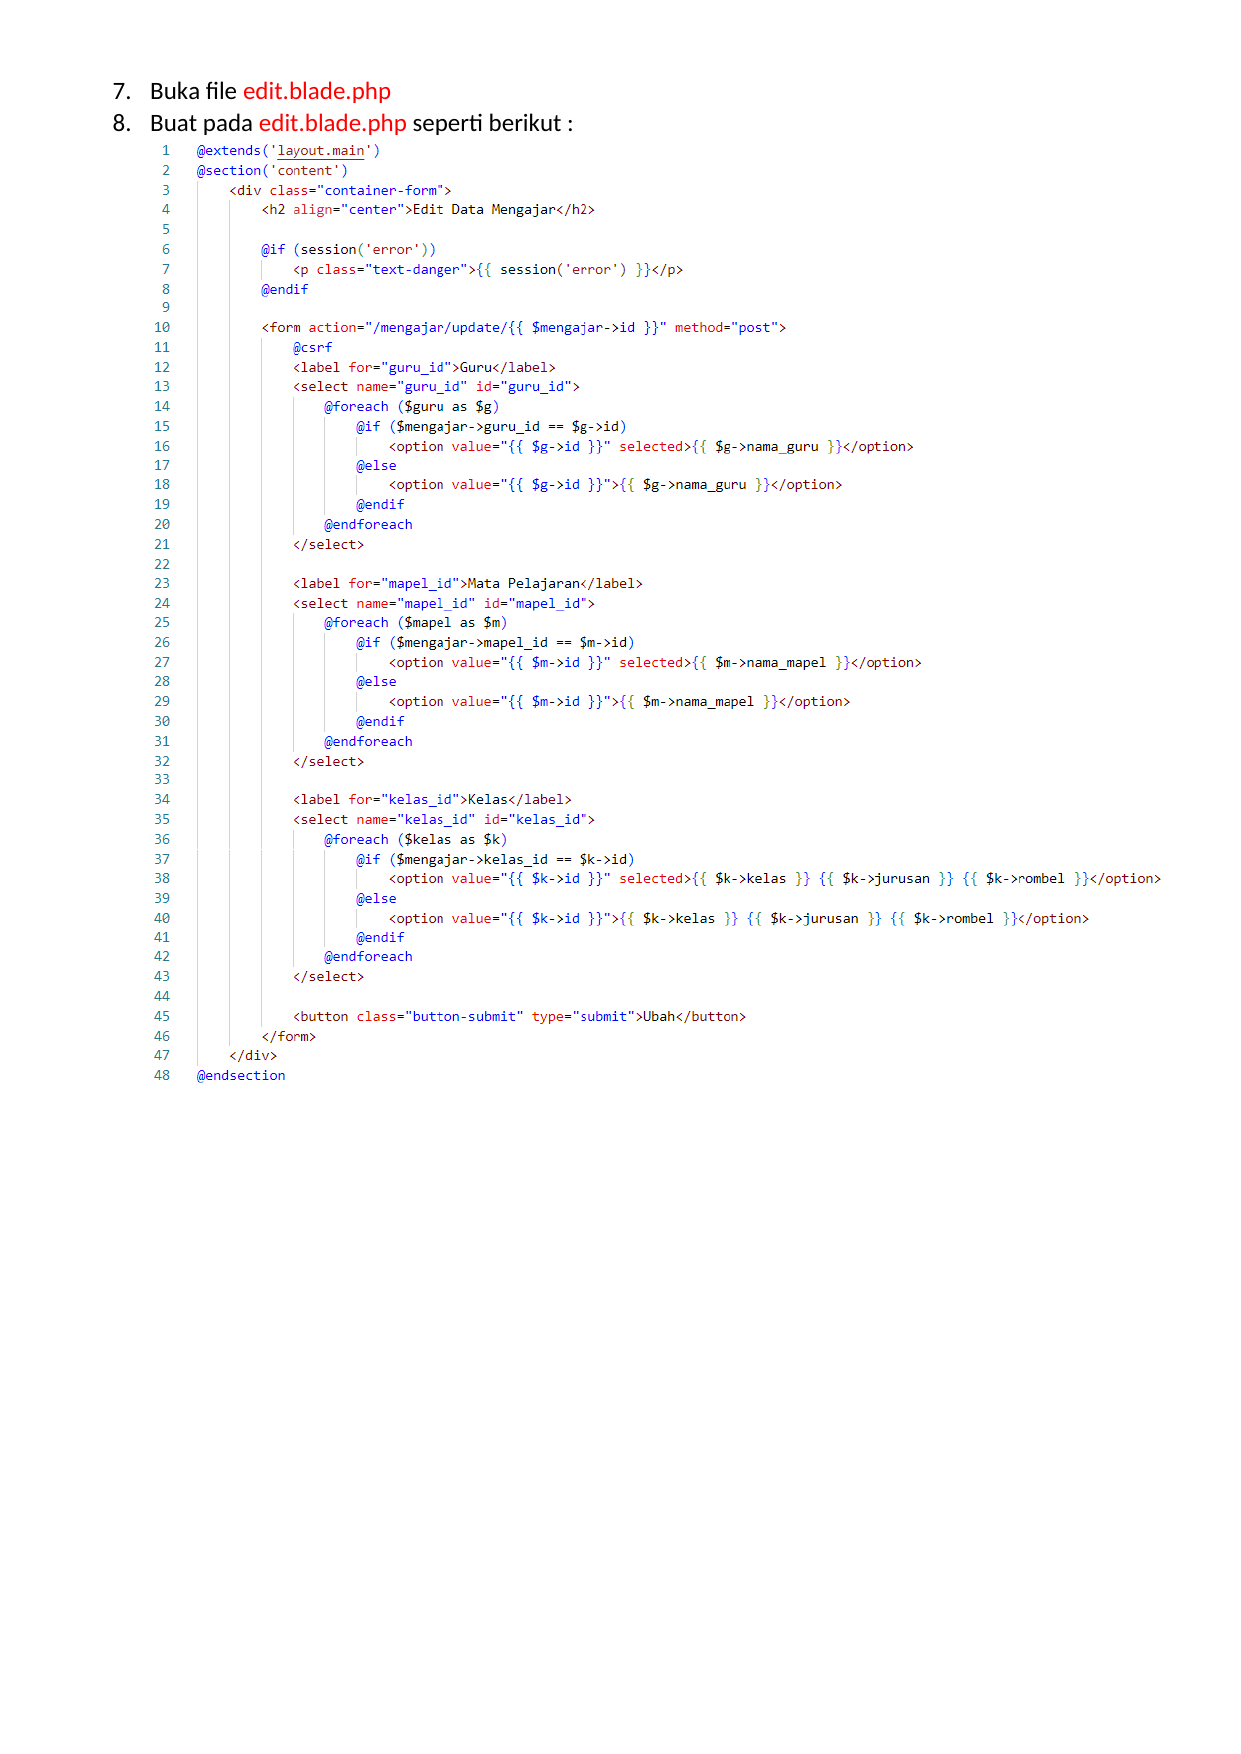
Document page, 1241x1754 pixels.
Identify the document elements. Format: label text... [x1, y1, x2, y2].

list Buka file edit.blade.php [112, 75, 1165, 106]
list Buat pada edit.blade.php seperti berikut : [112, 107, 1165, 138]
picture [150, 139, 1164, 1083]
